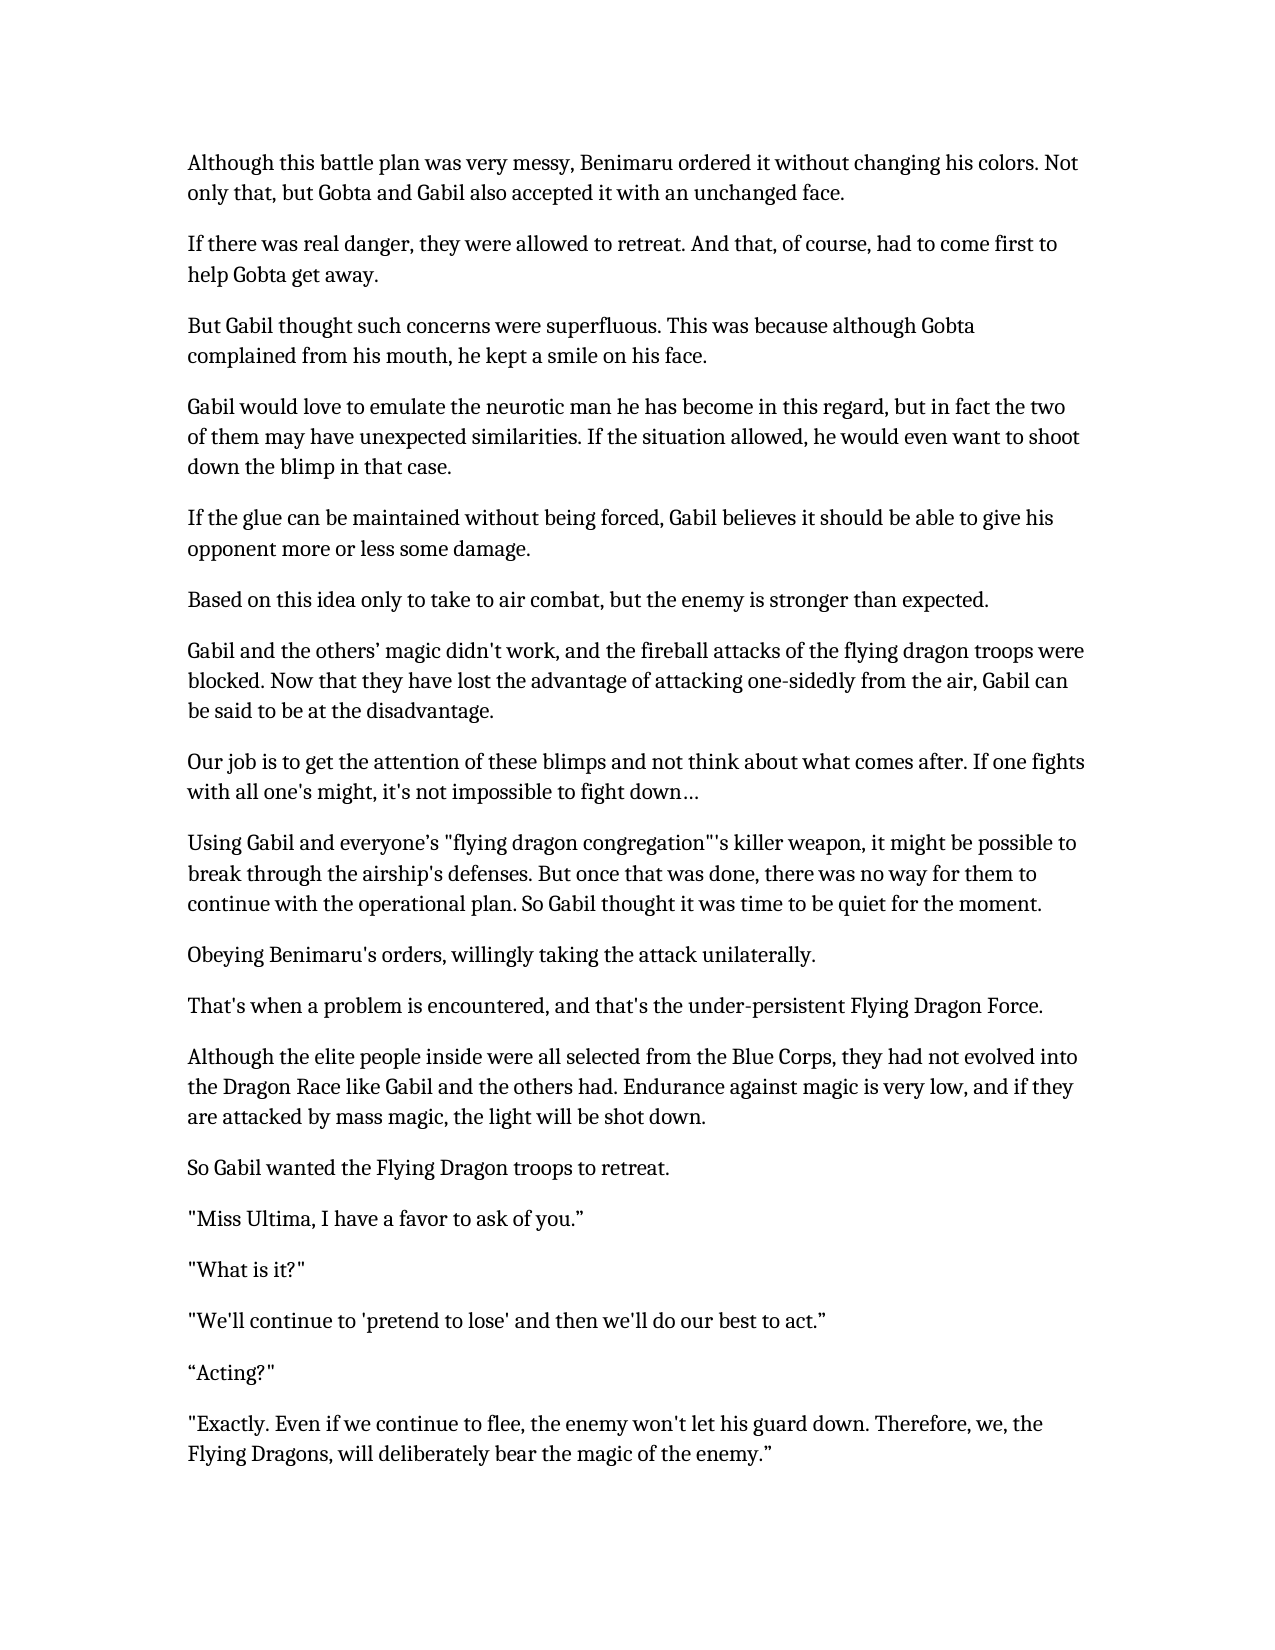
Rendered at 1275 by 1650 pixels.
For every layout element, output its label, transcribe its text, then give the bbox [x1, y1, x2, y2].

text If the glue can be maintained without being forced, Gabil believes it should be able to give his opponent more or less some damage. [187, 505, 1087, 562]
text Gabil and the others’ magic didn't work, and the fireball attacks of the flying dragon troops were blocked. Now that they have lost the advantage of attacking one-sidedly from the air, Gabil can be said to be at the disadvantage. [187, 637, 1087, 724]
text Gabil would love to emulate the neurotic man he has become in this regard, but in fact the two of them may have unexpected similarities. If the situation allowed, he would even want to shoot down the blimp in that case. [187, 394, 1087, 481]
text Although the elite people inside were all selected from the Blue Corps, they had not evolved into the Dragon Race like Gabil and the others had. Endurance against magic is very low, and if they are attacked by mass magic, the light will be shot down. [187, 1044, 1087, 1131]
text Although this battle plan was very messy, Benimaru ordered it without changing his colors. Not only that, but Gobta and Gabil also accepted it with an unchanged face. [187, 150, 1087, 207]
text So Gabil wanted the Flying Dragon troops to retreat. [187, 1155, 1087, 1182]
text Obeying Benimaru's orders, willingly taking the attack unilaterally. [187, 942, 1087, 968]
text "We'll continue to 'pretend to lose' and then we'll do our best to act.” [187, 1308, 1087, 1335]
text That's when a problem is encountered, and that's the under-persistent Flying Dragon Force. [187, 993, 1087, 1019]
text Our job is to get the attention of these blimps and not think about what comes after. If one fights with all one's might, it's not impossible to fight down… [187, 749, 1087, 806]
text Based on this idea only to take to air combat, but the enemy is stronger than expected. [187, 586, 1087, 613]
text "Exactly. Even if we continue to flee, the enemy won't let his guard down. Therefore, we, the Flying Dragons, will deliberately bear the magic of the enemy.” [187, 1410, 1087, 1467]
text Using Gabil and everyone’s "flying dragon congregation"'s killer weapon, it might be possible to break through the airship's defenses. But once that was done, there was no way for them to continue with the operational plan. So Gabil thought it was time to be quiet for the moment. [187, 830, 1087, 917]
text "What is it?" [187, 1257, 1087, 1284]
text If there was real danger, they were allowed to retreat. And that, of course, had to come first to help Gobta get away. [187, 231, 1087, 288]
text But Gabil thought such concerns were superfluous. This was because although Gobta complained from his mouth, he kept a smile on his face. [187, 312, 1087, 369]
text “Acting?" [187, 1359, 1087, 1386]
text "Miss Ultima, I have a favor to ask of you.” [187, 1206, 1087, 1233]
